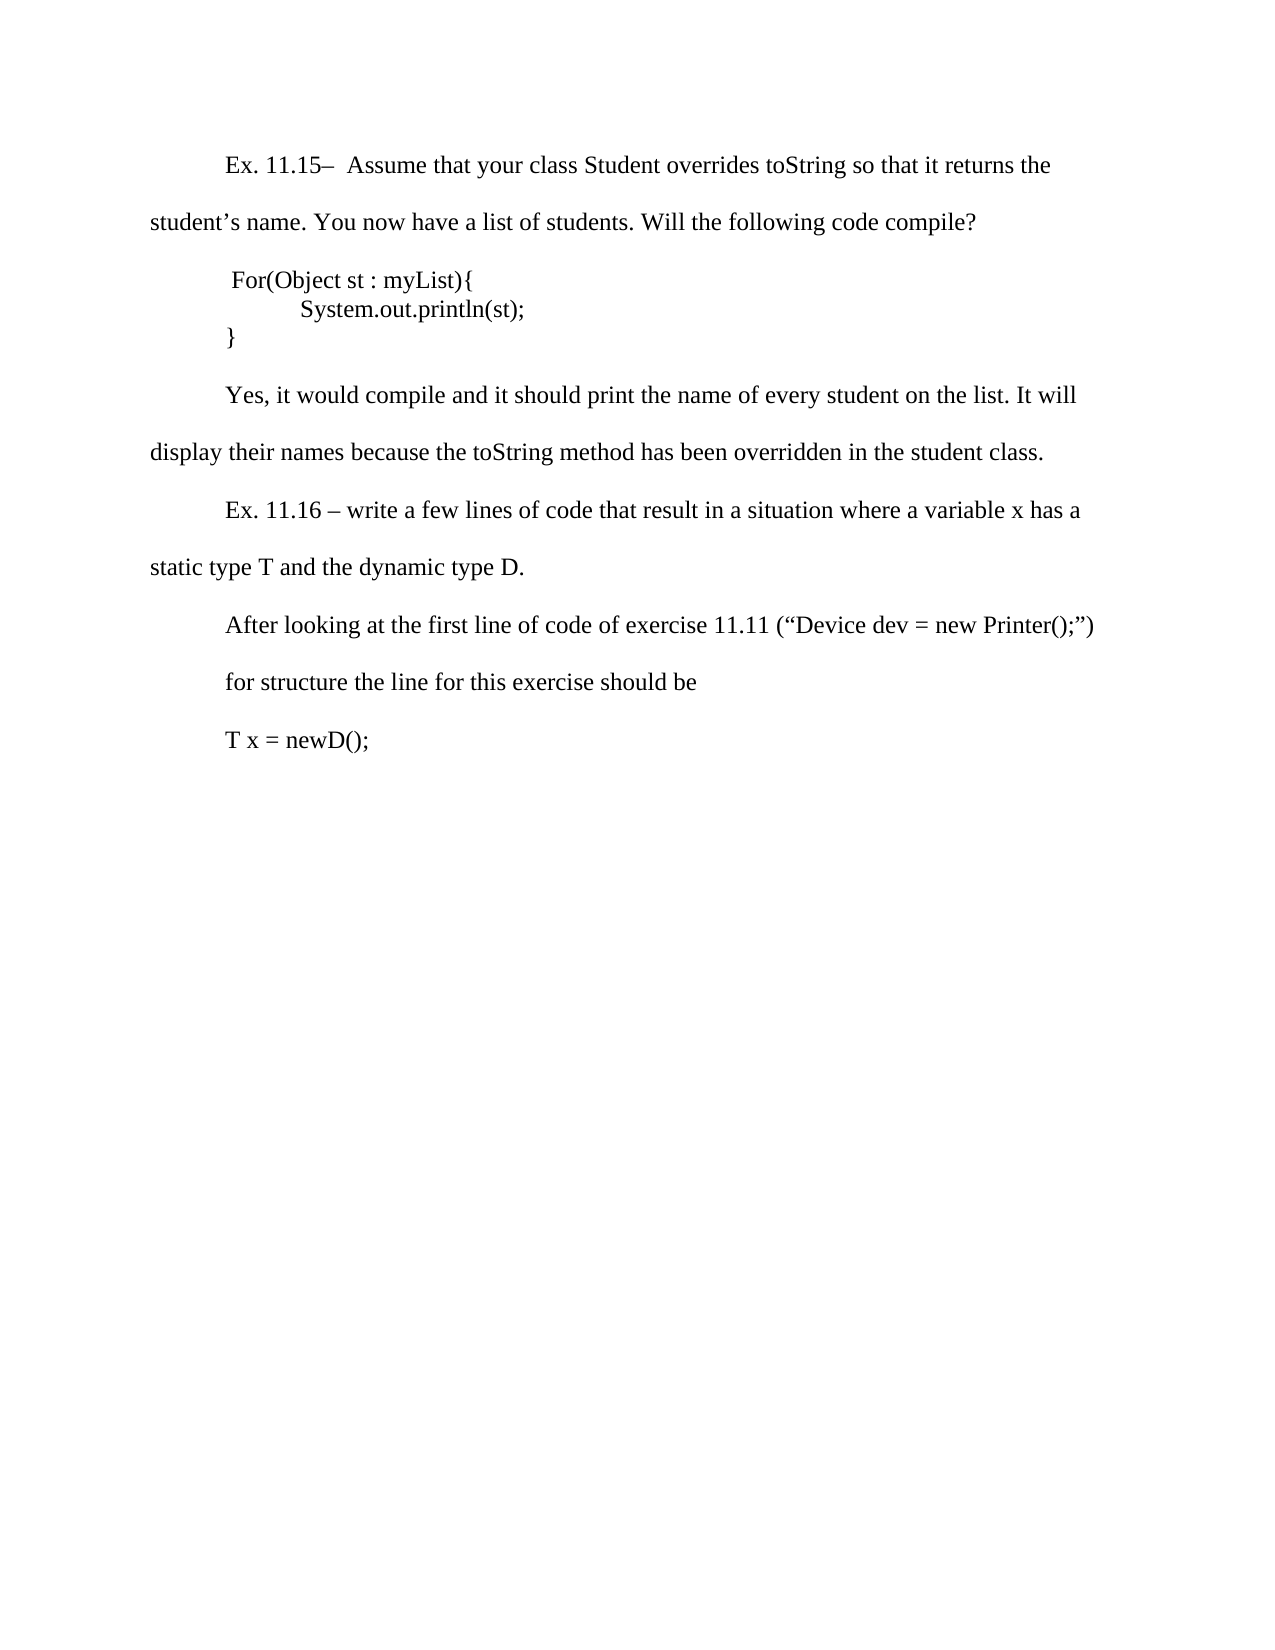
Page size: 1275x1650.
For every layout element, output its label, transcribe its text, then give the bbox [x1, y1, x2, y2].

text T x = newD(); [225, 725, 1125, 754]
text After looking at the first line of code of exercise 11.11 (“Device dev = new Printer();”) for structure the line for this exercise should be [225, 610, 1125, 696]
text For(Object st : myList){ [150, 265, 1125, 294]
text Yes, it would compile and it should print the name of every student on the list. It will display their names because the toString method has been overridden in the student class. [150, 380, 1125, 466]
text Ex. 11.15– Assume that your class Student overrides toString so that it returns the student’s name. You now have a list of students. Will the following code compile? [150, 150, 1125, 236]
text Ex. 11.16 – write a few lines of code that result in a situation where a variable x has a static type T and the dynamic type D. [150, 495, 1125, 581]
text System.out.println(st); [225, 294, 1125, 322]
text } [150, 322, 1125, 351]
